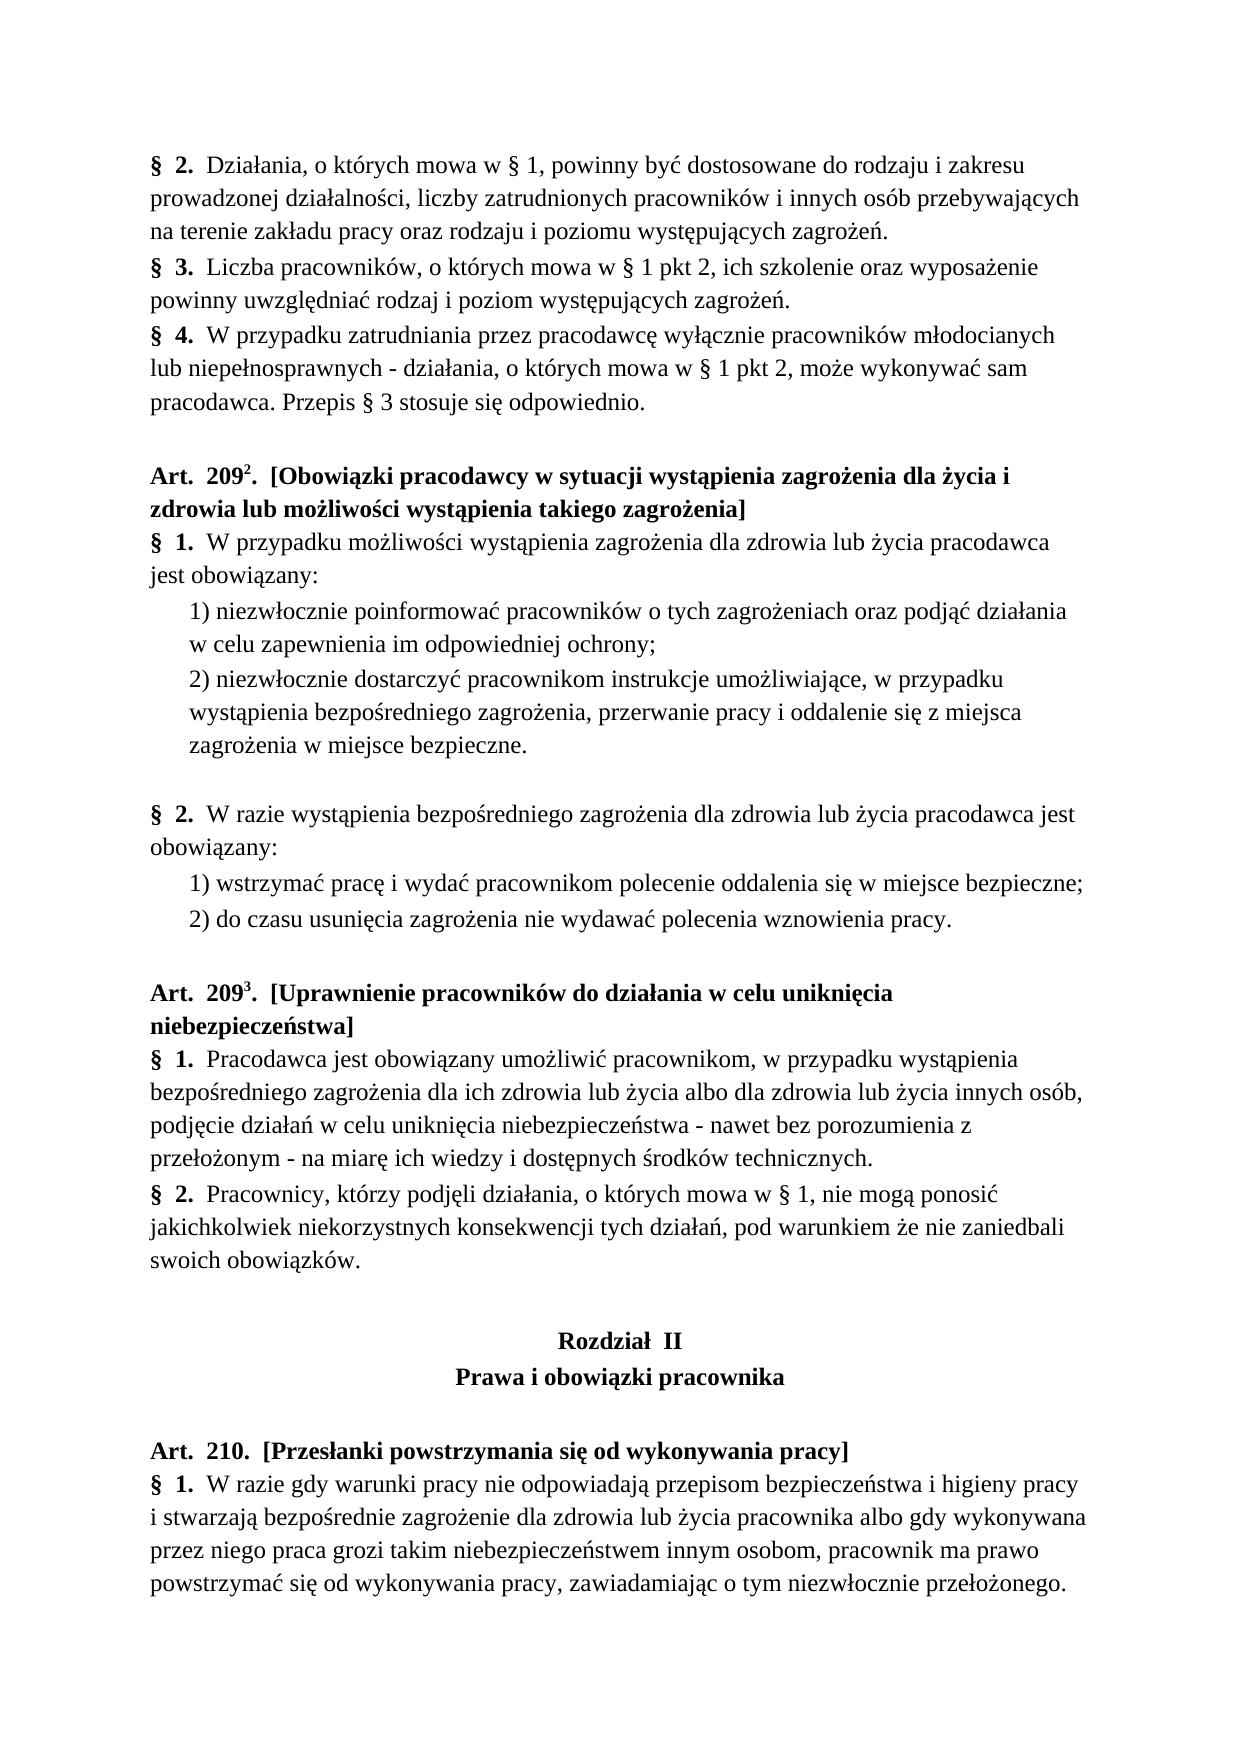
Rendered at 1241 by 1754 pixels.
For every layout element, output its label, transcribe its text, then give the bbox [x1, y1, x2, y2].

text Art. 2093. [Uprawnienie pracowników do działania w celu uniknięcia niebezpieczeństwa] [150, 978, 1090, 1040]
text 2) niezwłocznie dostarczyć pracownikom instrukcje umożliwiające, w przypadku wystąpienia bezpośredniego zagrożenia, przerwanie pracy i oddalenie się z miejsca zagrożenia w miejsce bezpieczne. [189, 664, 1090, 759]
text Art. 210. [Przesłanki powstrzymania się od wykonywania pracy] [150, 1436, 1090, 1465]
text § 3. Liczba pracowników, o których mowa w § 1 pkt 2, ich szkolenie oraz wyposażenie powinny uwzględniać rodzaj i poziom występujących zagrożeń. [150, 252, 1090, 313]
text § 4. W przypadku zatrudniania przez pracodawcę wyłącznie pracowników młodocianych lub niepełnosprawnych - działania, o których mowa w § 1 pkt 2, może wykonywać sam pracodawca. Przepis § 3 stosuje się odpowiednio. [150, 321, 1090, 415]
text § 2. Działania, o których mowa w § 1, powinny być dostosowane do rodzaju i zakresu prowadzonej działalności, liczby zatrudnionych pracowników i innych osób przebywających na terenie zakładu pracy oraz rodzaju i poziomu występujących zagrożeń. [150, 150, 1090, 245]
text § 1. W razie gdy warunki pracy nie odpowiadają przepisom bezpieczeństwa i higieny pracy i stwarzają bezpośrednie zagrożenie dla zdrowia lub życia pracownika albo gdy wykonywana przez niego praca grozi takim niebezpieczeństwem innym osobom, pracownik ma prawo powstrzymać się od wykonywania pracy, zawiadamiając o tym niezwłocznie przełożonego. [150, 1469, 1090, 1597]
text Art. 2092. [Obowiązki pracodawcy w sytuacji wystąpienia zagrożenia dla życia i zdrowia lub możliwości wystąpienia takiego zagrożenia] [150, 461, 1090, 523]
text § 2. Pracownicy, którzy podjęli działania, o których mowa w § 1, nie mogą ponosić jakichkolwiek niekorzystnych konsekwencji tych działań, pod warunkiem że nie zaniedbali swoich obowiązków. [150, 1179, 1090, 1274]
text Prawa i obowiązki pracownika [150, 1362, 1090, 1391]
text 2) do czasu usunięcia zagrożenia nie wydawać polecenia wznowienia pracy. [189, 904, 1090, 932]
text 1) wstrzymać pracę i wydać pracownikom polecenie oddalenia się w miejsce bezpieczne; [189, 868, 1090, 897]
text § 1. W przypadku możliwości wystąpienia zagrożenia dla zdrowia lub życia pracodawca jest obowiązany: [150, 527, 1090, 589]
text Rozdział II [150, 1326, 1090, 1355]
text § 1. Pracodawca jest obowiązany umożliwić pracownikom, w przypadku wystąpienia bezpośredniego zagrożenia dla ich zdrowia lub życia albo dla zdrowia lub życia innych osób, podjęcie działań w celu uniknięcia niebezpieczeństwa - nawet bez porozumienia z przełożonym - na miarę ich wiedzy i dostępnych środków technicznych. [150, 1044, 1090, 1172]
text 1) niezwłocznie poinformować pracowników o tych zagrożeniach oraz podjąć działania w celu zapewnienia im odpowiedniej ochrony; [189, 596, 1090, 657]
text § 2. W razie wystąpienia bezpośredniego zagrożenia dla zdrowia lub życia pracodawca jest obowiązany: [150, 799, 1090, 861]
